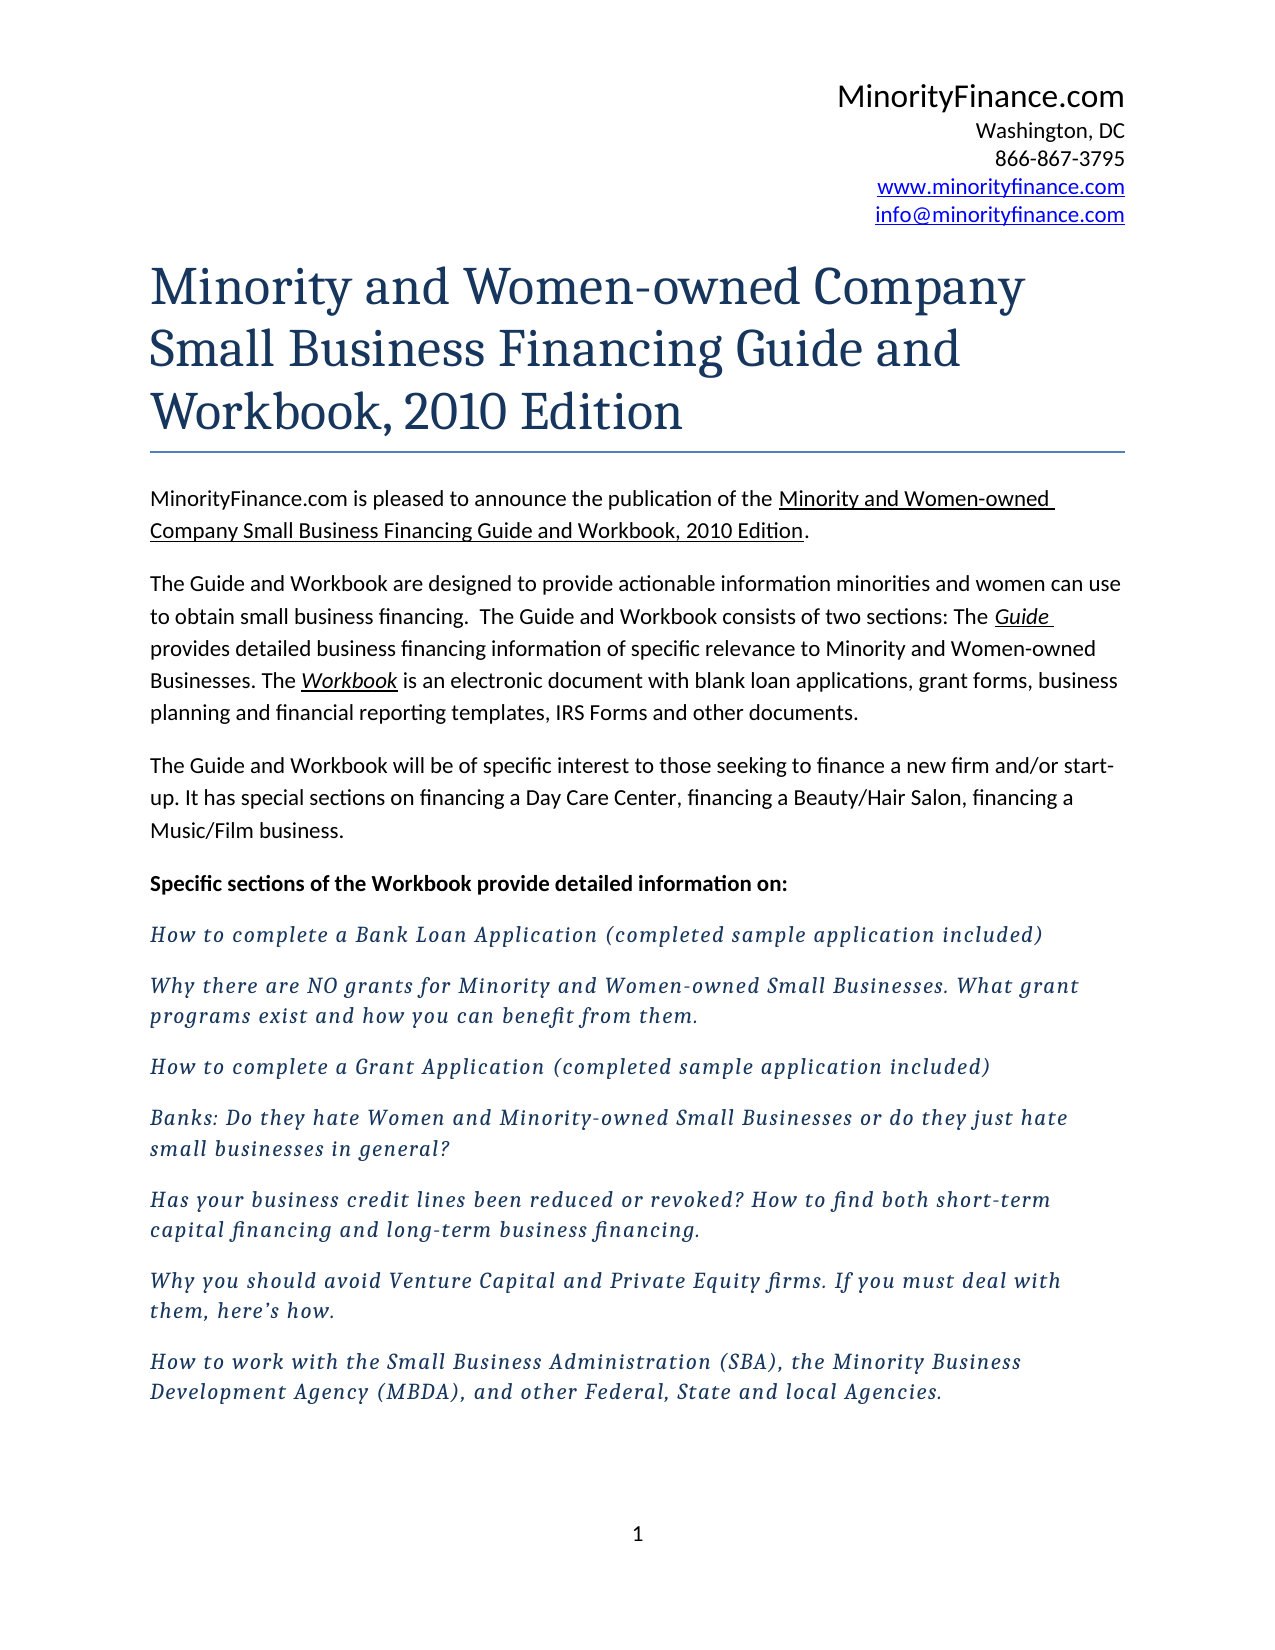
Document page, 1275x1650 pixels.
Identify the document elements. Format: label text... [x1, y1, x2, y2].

subtitle Why you should avoid Venture Capital and Private Equity firms. If you must deal with them, here’s how. [150, 1268, 1125, 1324]
text Specific sections of the Workbook provide detailed information on: [150, 869, 1125, 897]
text The Guide and Workbook will be of specific interest to those seeking to finance a new firm and/or start-up. It has special sections on financing a Day Care Center, financing a Beauty/Hair Salon, financing a Music/Film business. [150, 751, 1125, 844]
subtitle How to complete a Grant Application (completed sample application included) [150, 1054, 1125, 1080]
subtitle Has your business credit lines been reduced or revoked? How to find both short-term capital financing and long-term business financing. [150, 1186, 1125, 1243]
subtitle Why there are NO grants for Minority and Women-owned Small Businesses. What grant programs exist and how you can benefit from them. [150, 973, 1125, 1029]
text MinorityFinance.com is pleased to announce the publication of the Minority and Women-owned Company Small Business Financing Guide and Workbook, 2010 Edition. [150, 484, 1125, 544]
title Minority and Women-owned Company Small Business Financing Guide and Workbook, 2010 Edition [150, 256, 1125, 451]
text The Guide and Workbook are designed to provide actionable information minorities and women can use to obtain small business financing. The Guide and Workbook consists of two sections: The Guide provides detailed business financing information of specific relevance to Minority and Women-owned Businesses. The Workbook is an electronic document with blank loan applications, grant forms, business planning and financial reporting templates, IRS Forms and other documents. [150, 569, 1125, 726]
subtitle How to complete a Bank Loan Application (completed sample application included) [150, 922, 1125, 948]
subtitle How to work with the Small Business Administration (SBA), the Minority Business Development Agency (MBDA), and other Federal, State and local Agencies. [150, 1349, 1125, 1405]
subtitle Banks: Do they hate Women and Minority-owned Small Businesses or do they just hate small businesses in general? [150, 1105, 1125, 1162]
